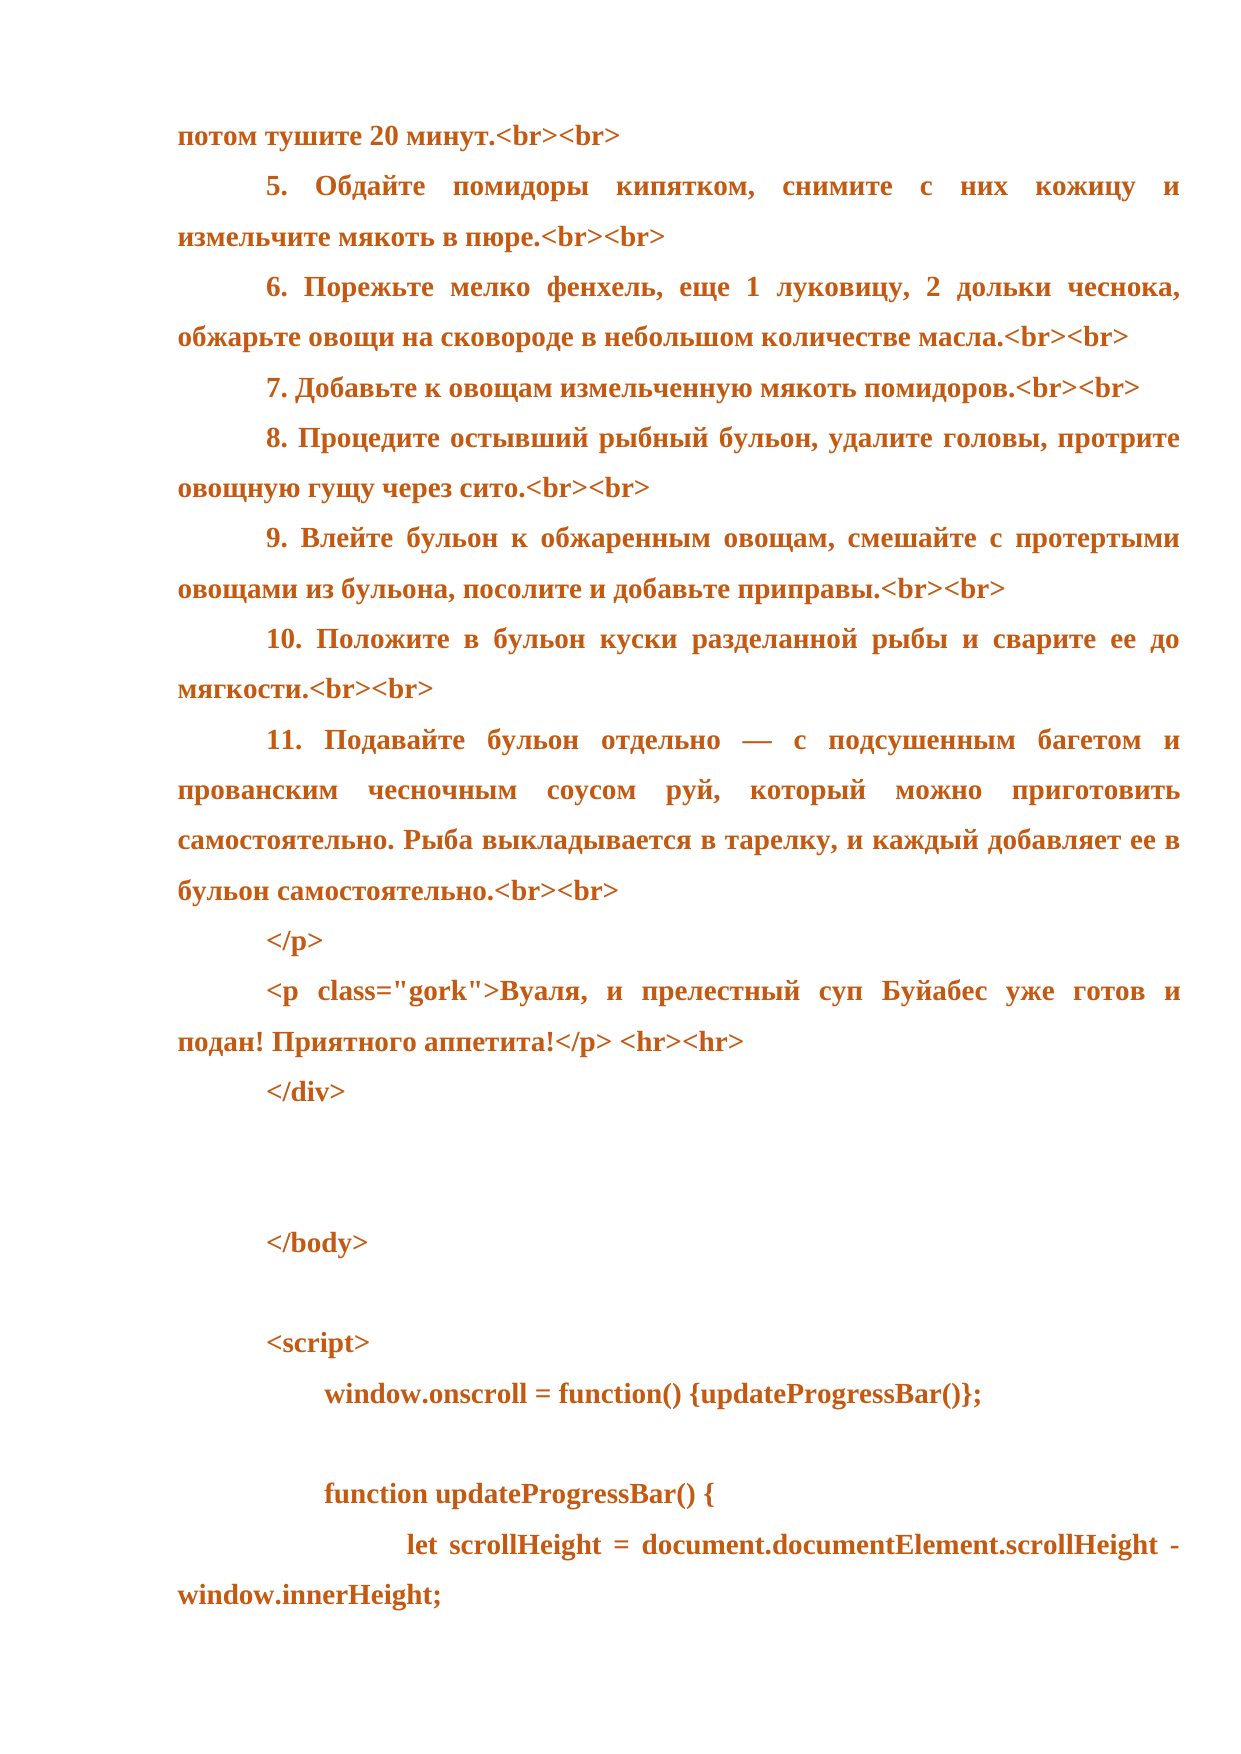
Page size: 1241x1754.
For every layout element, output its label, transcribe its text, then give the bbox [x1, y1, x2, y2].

text </p> [177, 923, 1181, 957]
text function updateProgressBar() { [177, 1477, 1181, 1510]
text <p class="gork">Вуаля, и прелестный суп Буйабес уже готов и подан! Приятного аппетита!</p> <hr><hr> [177, 973, 1181, 1057]
text </div> [177, 1074, 1181, 1108]
text 10. Положите в бульон куски разделанной рыбы и сварите ее до мягкости.<br><br> [177, 621, 1181, 705]
text 5. Обдайте помидоры кипятком, снимите с них кожицу и измельчите мякоть в пюре.<br><br> [177, 168, 1181, 252]
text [177, 118, 1181, 152]
text 7. Добавьте к овощам измельченную мякоть помидоров.<br><br> [177, 370, 1181, 403]
text 9. Влейте бульон к обжаренным овощам, смешайте с протертыми овощами из бульона, посолите и добавьте приправы.<br><br> [177, 521, 1181, 604]
text 8. Процедите остывший рыбный бульон, удалите головы, протрите овощную гущу через сито.<br><br> [177, 420, 1181, 504]
text 11. Подавайте бульон отдельно — с подсушенным багетом и прованским чесночным соусом руй, который можно приготовить самостоятельно. Рыба выкладывается в тарелку, и каждый добавляет ее в бульон самостоятельно.<br><br> [177, 722, 1181, 906]
text let scrollHeight = document.documentElement.scrollHeight - window.innerHeight; [177, 1527, 1181, 1611]
text </body> [177, 1225, 1181, 1258]
text window.onscroll = function() {updateProgressBar()}; [177, 1376, 1181, 1409]
text 6. Порежьте мелко фенхель, еще 1 луковицу, 2 дольки чеснока, обжарьте овощи на сковороде в небольшом количестве масла.<br><br> [177, 269, 1181, 353]
text <script> [177, 1326, 1181, 1359]
